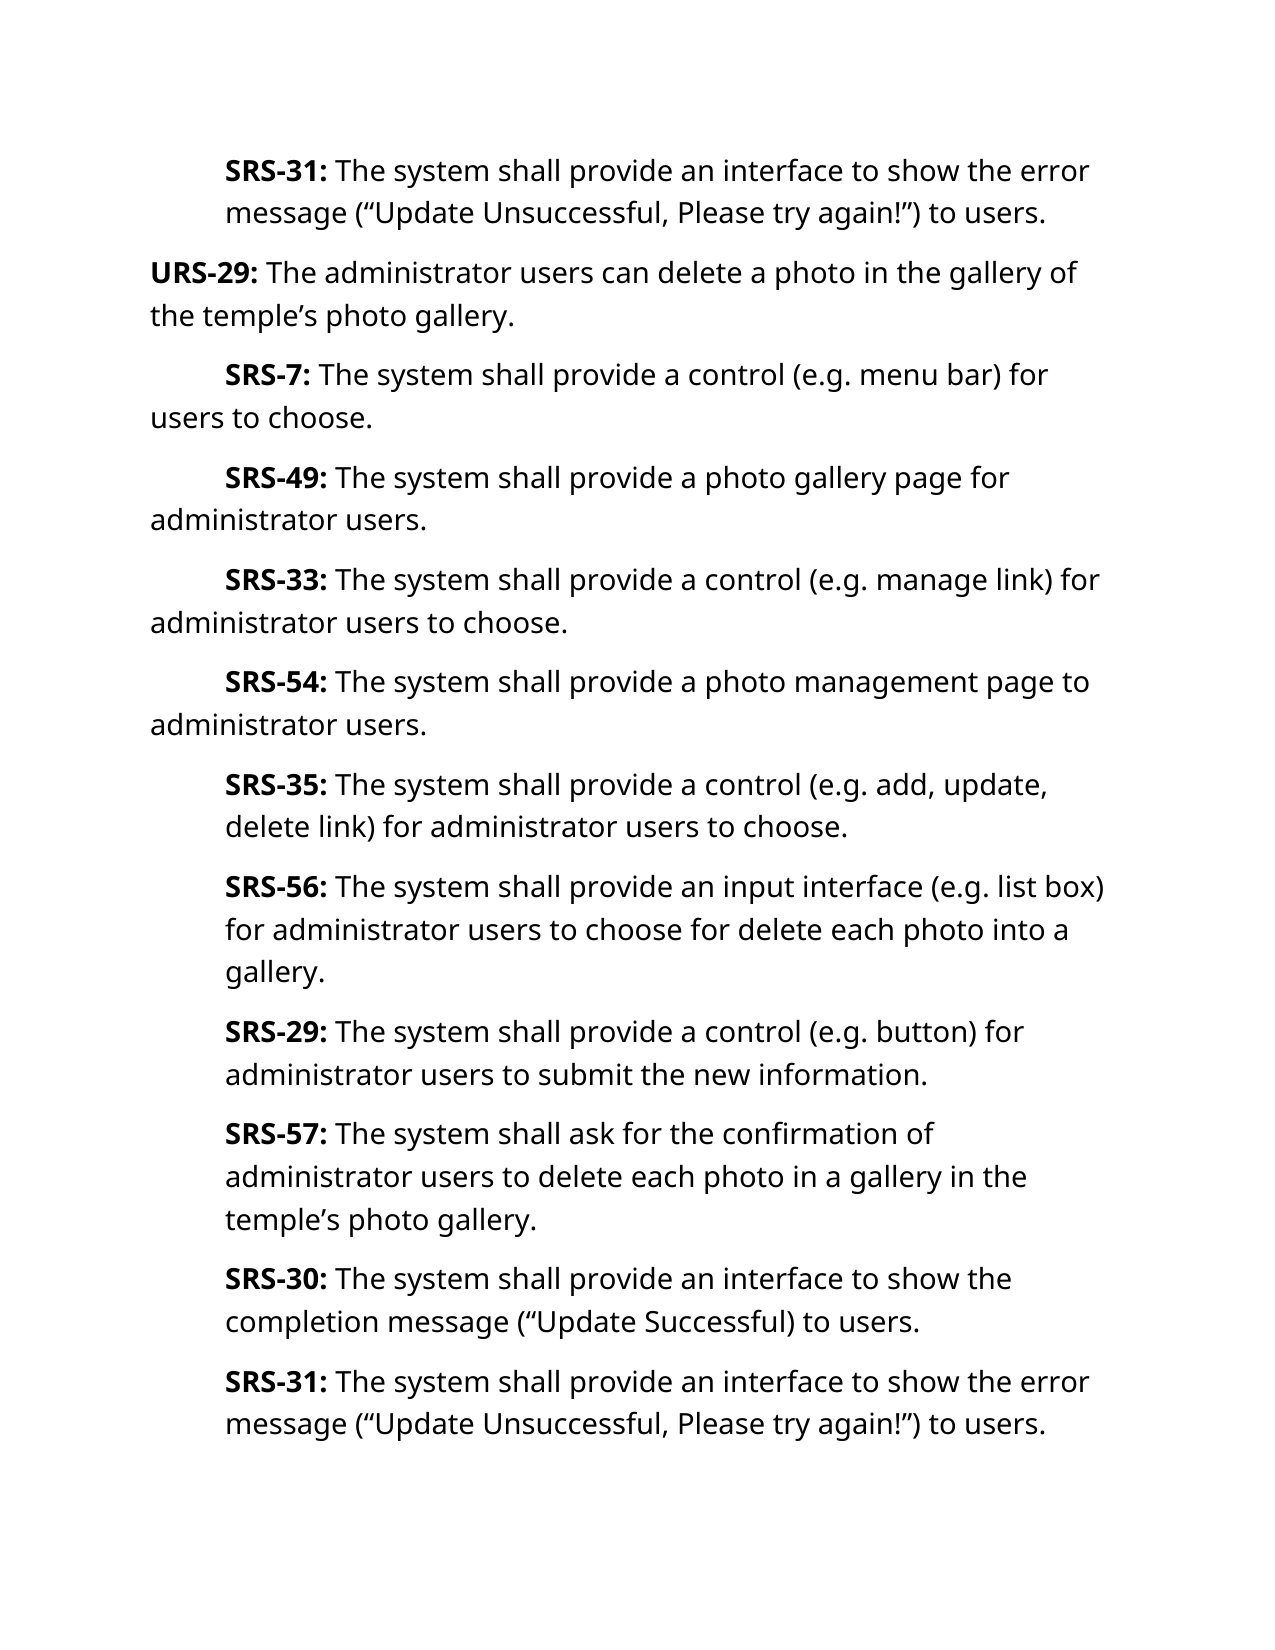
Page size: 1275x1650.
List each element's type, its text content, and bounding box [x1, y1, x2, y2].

text SRS-30: The system shall provide an interface to show the completion message (“Update Successful) to users. [225, 1258, 1125, 1341]
text SRS-49: The system shall provide a photo gallery page for administrator users. [150, 457, 1125, 539]
text SRS-29: The system shall provide a control (e.g. button) for administrator users to submit the new information. [225, 1011, 1125, 1094]
text SRS-7: The system shall provide a control (e.g. menu bar) for users to choose. [150, 354, 1125, 437]
text SRS-31: The system shall provide an interface to show the error message (“Update Unsuccessful, Please try again!”) to users. [225, 1361, 1125, 1443]
text SRS-31: The system shall provide an interface to show the error message (“Update Unsuccessful, Please try again!”) to users. [225, 150, 1125, 232]
text SRS-35: The system shall provide a control (e.g. add, update, delete link) for administrator users to choose. [225, 764, 1125, 846]
text SRS-57: The system shall ask for the confirmation of administrator users to delete each photo in a gallery in the temple’s photo gallery. [225, 1113, 1125, 1239]
text SRS-33: The system shall provide a control (e.g. manage link) for administrator users to choose. [150, 559, 1125, 642]
text SRS-56: The system shall provide an input interface (e.g. list box) for administrator users to choose for delete each photo into a gallery. [225, 866, 1125, 991]
text URS-29: The administrator users can delete a photo in the gallery of the temple’s photo gallery. [150, 252, 1125, 335]
text SRS-54: The system shall provide a photo management page to administrator users. [150, 661, 1125, 744]
